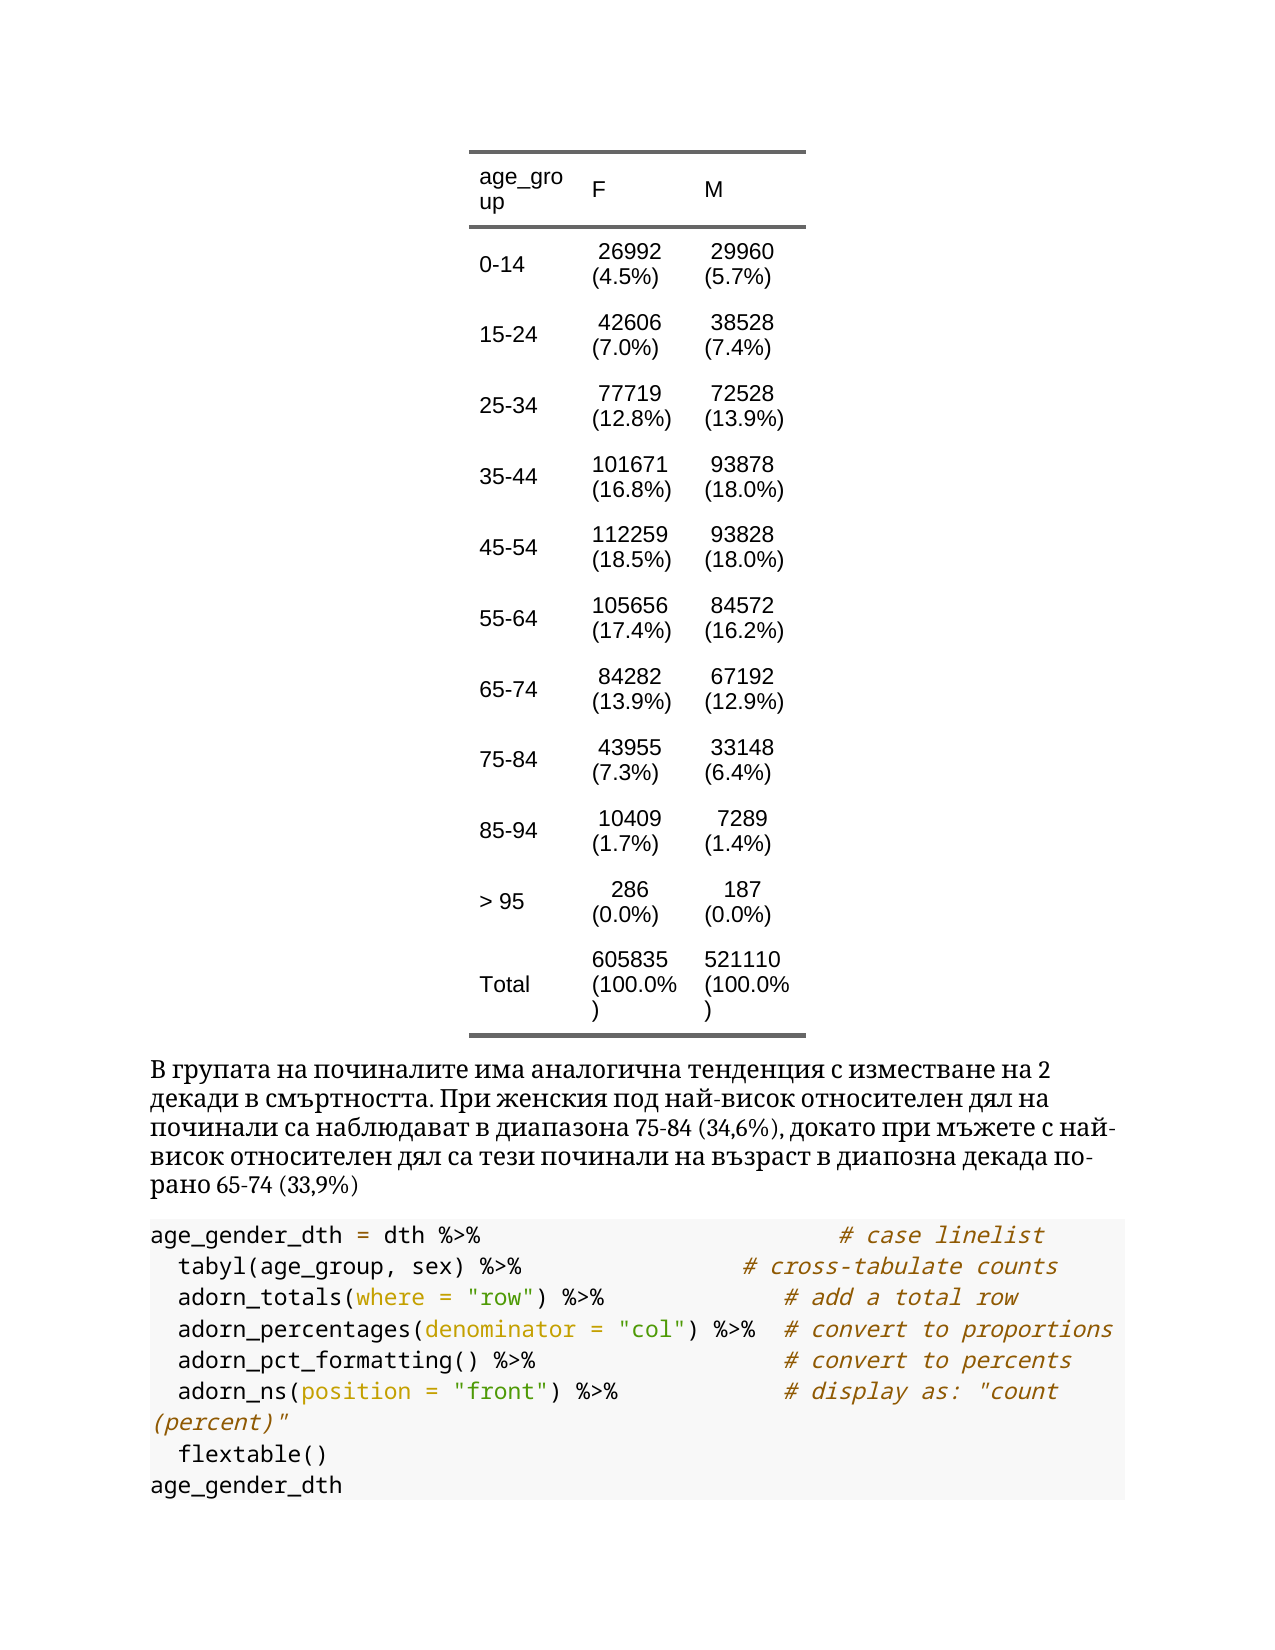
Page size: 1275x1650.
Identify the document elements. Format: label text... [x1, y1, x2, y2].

table_cell > 95 [469, 867, 581, 937]
table_cell 85-94 [469, 796, 581, 867]
table_cell 7289 (1.4%) [694, 796, 806, 867]
table_cell 10409 (1.7%) [581, 796, 694, 867]
table_cell 38528 (7.4%) [694, 300, 806, 371]
table_cell 65-74 [469, 654, 581, 725]
table_cell 77719 (12.8%) [581, 371, 694, 442]
table_cell 15-24 [469, 300, 581, 371]
table_cell 26992 (4.5%) [581, 229, 694, 300]
table_cell 605835 (100.0%) [581, 938, 694, 1033]
table_cell 43955 (7.3%) [581, 725, 694, 796]
table_cell 84572 (16.2%) [694, 583, 806, 654]
table_cell 33148 (6.4%) [694, 725, 806, 796]
table_header age_group [469, 154, 581, 225]
table_cell 55-64 [469, 583, 581, 654]
table_cell 0-14 [469, 229, 581, 300]
table_cell 67192 (12.9%) [694, 654, 806, 725]
table_cell 72528 (13.9%) [694, 371, 806, 442]
table_cell 105656 (17.4%) [581, 583, 694, 654]
table_cell 93828 (18.0%) [694, 513, 806, 583]
table_cell 521110 (100.0%) [694, 938, 806, 1033]
table_cell Total [469, 938, 581, 1033]
table_cell 45-54 [469, 513, 581, 583]
text В групата на починалите има аналогична тенденция с изместване на 2 декади в смъртността. При женския под най-висок относителен дял на починали са наблюдават в диапазона 75-84 (34,6%), докато при мъжете с най-висок относителен дял са тези починали на възраст в диапозна декада по-рано 65-74 (33,9%) [150, 1056, 1125, 1200]
table_cell 112259 (18.5%) [581, 513, 694, 583]
table_cell 84282 (13.9%) [581, 654, 694, 725]
text age_gender_dth = dth %>% # case linelist tabyl(age_group, sex) %>% # cross-tabulate counts adorn_totals(where = "row") %>% # add a total row adorn_percentages(denominator = "col") %>% # convert to proportions adorn_pct_formatting() %>% # convert to percents adorn_ns(position = "front") %>% # display as: "count (percent)" flextable() age_gender_dth [150, 1219, 1125, 1500]
table_header M [694, 154, 806, 225]
table_cell 42606 (7.0%) [581, 300, 694, 371]
table_cell 286 (0.0%) [581, 867, 694, 937]
table_cell 75-84 [469, 725, 581, 796]
table_cell 187 (0.0%) [694, 867, 806, 937]
table_cell 101671 (16.8%) [581, 442, 694, 512]
table_cell 35-44 [469, 442, 581, 512]
table_cell 93878 (18.0%) [694, 442, 806, 512]
table_cell 29960 (5.7%) [694, 229, 806, 300]
table_header F [581, 154, 694, 225]
table_cell 25-34 [469, 371, 581, 442]
